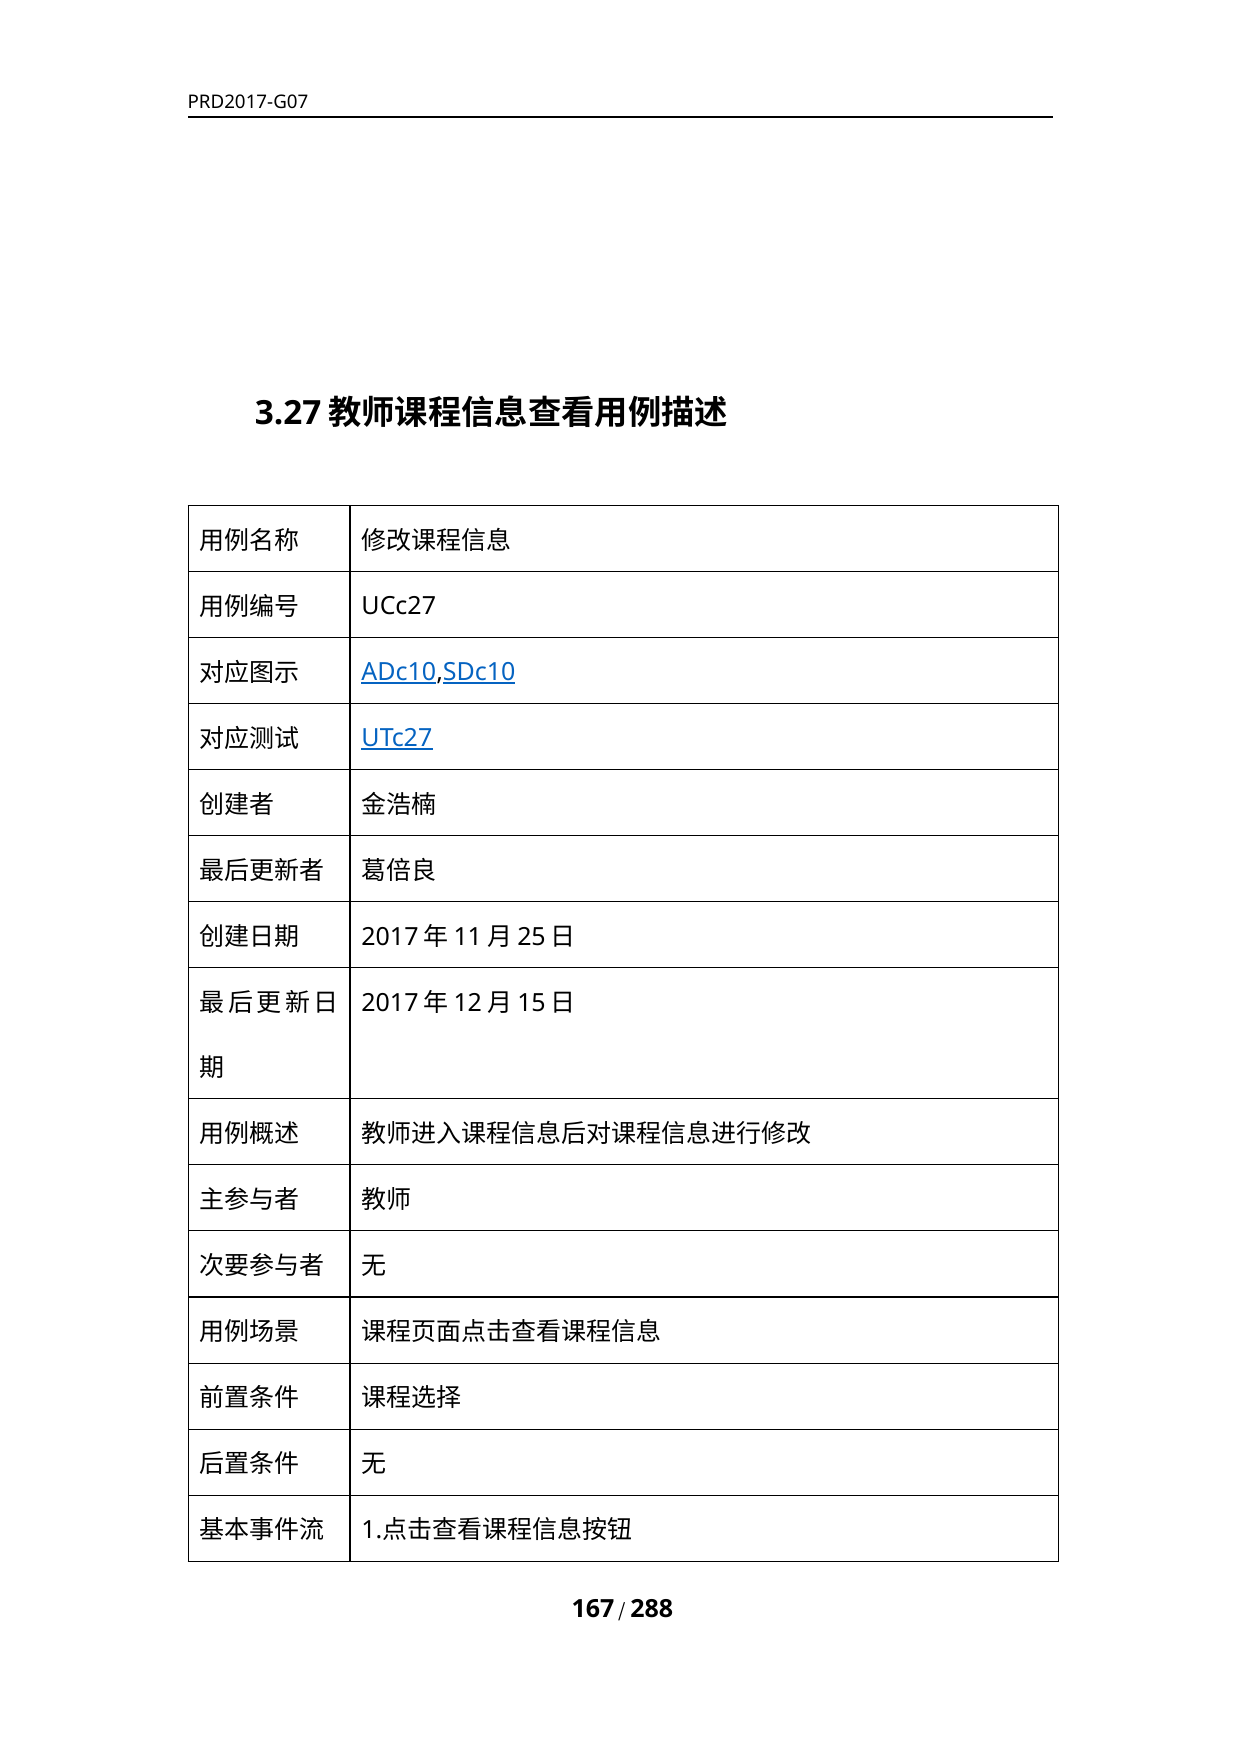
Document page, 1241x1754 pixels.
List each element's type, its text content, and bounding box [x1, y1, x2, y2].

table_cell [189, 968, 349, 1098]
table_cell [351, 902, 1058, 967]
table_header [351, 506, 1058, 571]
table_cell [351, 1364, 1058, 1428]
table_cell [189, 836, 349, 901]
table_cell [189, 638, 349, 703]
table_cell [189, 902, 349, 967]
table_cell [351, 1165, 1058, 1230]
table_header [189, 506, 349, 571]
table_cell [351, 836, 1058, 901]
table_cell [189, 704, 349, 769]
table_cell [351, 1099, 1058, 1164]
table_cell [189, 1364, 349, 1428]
subtitle 3.27教师课程信息查看用例描述 [187, 378, 1053, 443]
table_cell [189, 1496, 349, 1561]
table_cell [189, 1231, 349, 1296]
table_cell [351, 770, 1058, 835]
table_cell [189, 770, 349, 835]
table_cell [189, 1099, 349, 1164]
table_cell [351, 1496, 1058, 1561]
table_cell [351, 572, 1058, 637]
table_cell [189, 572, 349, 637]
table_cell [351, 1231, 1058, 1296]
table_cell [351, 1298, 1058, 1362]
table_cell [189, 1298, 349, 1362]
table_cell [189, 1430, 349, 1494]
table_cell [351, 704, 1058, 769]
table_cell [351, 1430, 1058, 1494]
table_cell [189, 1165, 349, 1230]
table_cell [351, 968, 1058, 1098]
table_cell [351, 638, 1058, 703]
